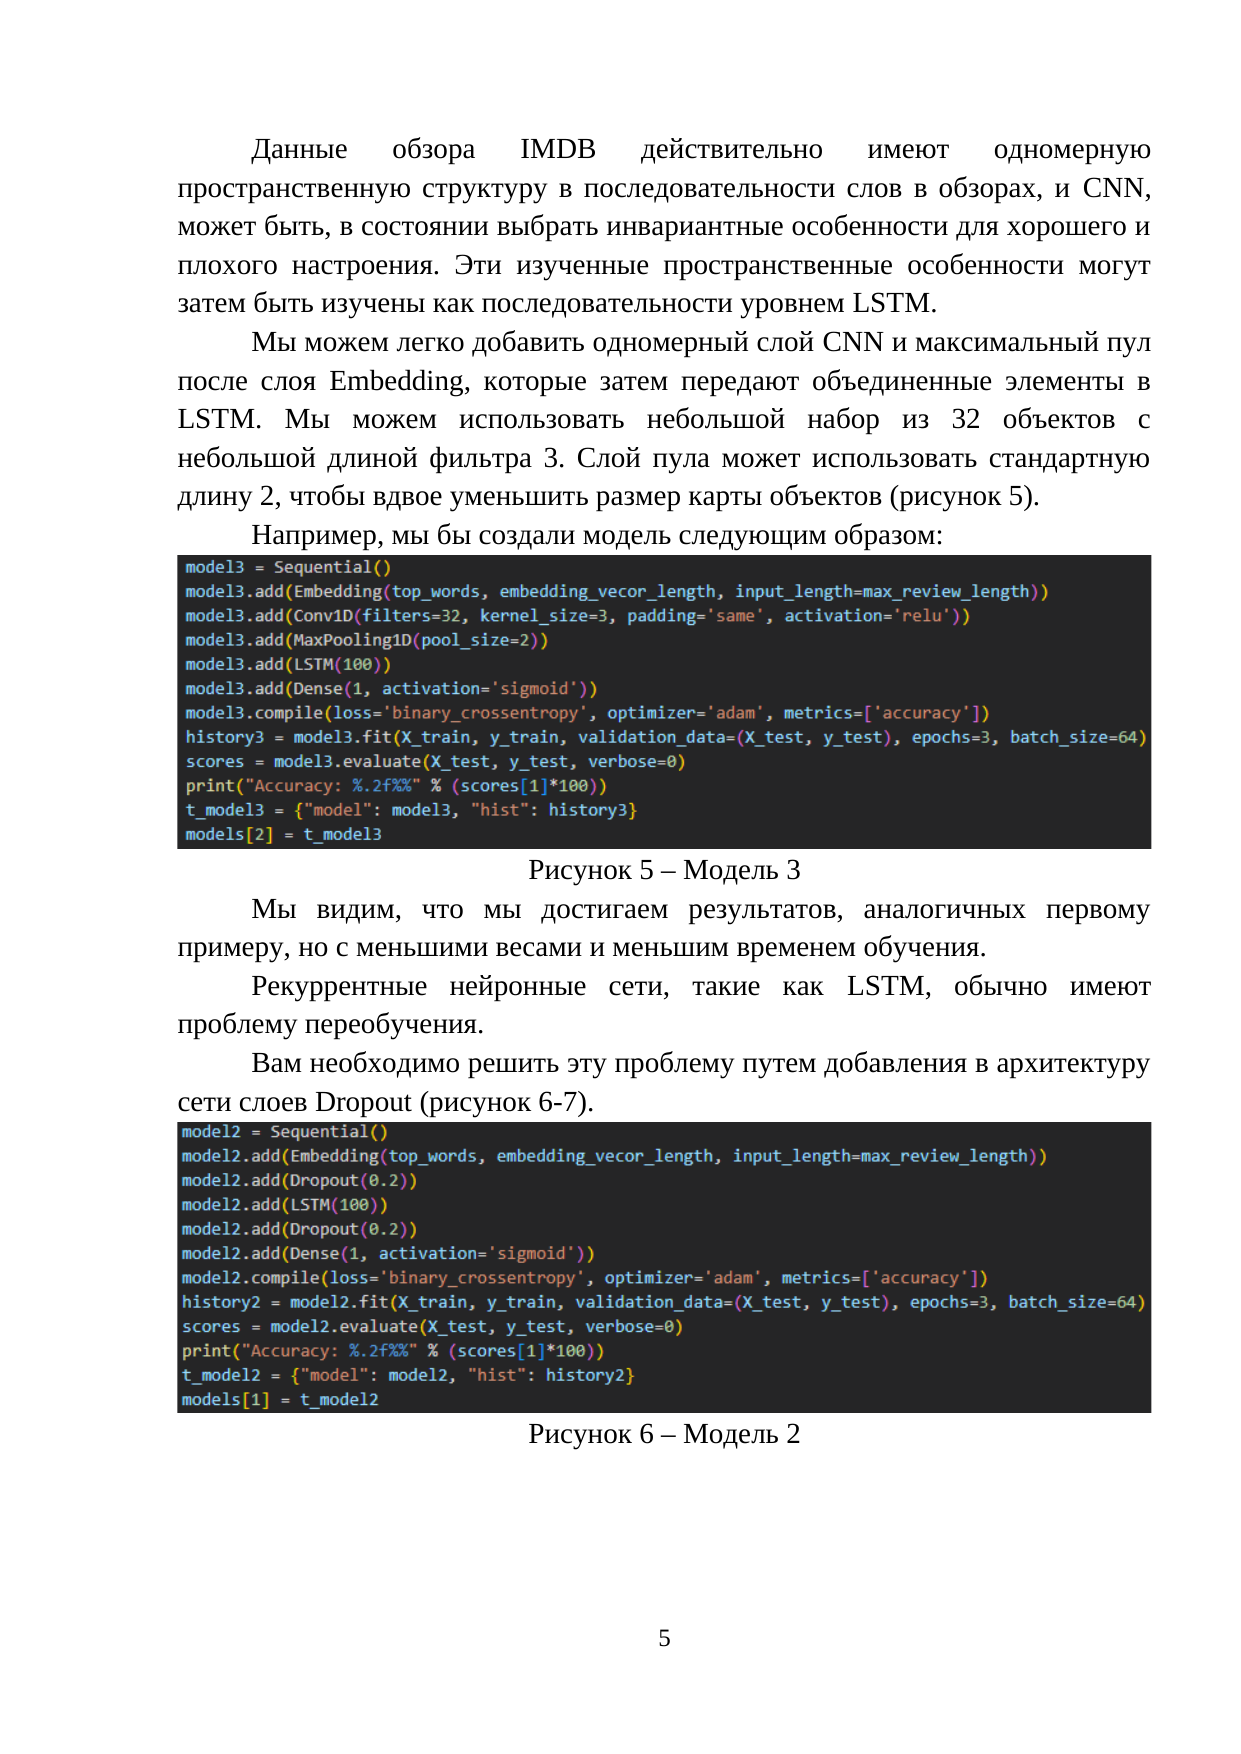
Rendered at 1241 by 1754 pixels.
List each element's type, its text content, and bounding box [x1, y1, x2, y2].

text Рекуррентные нейронные сети, такие как LSTM, обычно имеют проблему переобучения. [177, 968, 1152, 1040]
picture [177, 555, 1152, 849]
text Рисунок 5 – Модель 3 [177, 852, 1152, 886]
text Данные обзора IMDB действительно имеют одномерную пространственную структуру в последовательности слов в обзорах, и CNN, может быть, в состоянии выбрать инвариантные особенности для хорошего и плохого настроения. Эти изученные пространственные особенности могут затем быть изучены как последовательности уровнем LSTM. [177, 131, 1152, 319]
text Например, мы бы создали модель следующим образом: [177, 517, 1152, 550]
text Вам необходимо решить эту проблему путем добавления в архитектуру сети слоев Dropout (рисунок 6-7). [177, 1045, 1152, 1117]
picture [177, 1122, 1152, 1413]
text Мы можем легко добавить одномерный слой CNN и максимальный пул после слоя Embedding, которые затем передают объединенные элементы в LSTM. Мы можем использовать небольшой набор из 32 объектов с небольшой длиной фильтра 3. Слой пула может использовать стандартную длину 2, чтобы вдвое уменьшить размер карты объектов (рисунок 5). [177, 324, 1152, 512]
text Рисунок 6 – Модель 2 [177, 1416, 1152, 1450]
text Мы видим, что мы достигаем результатов, аналогичных первому примеру, но с меньшими весами и меньшим временем обучения. [177, 891, 1152, 963]
